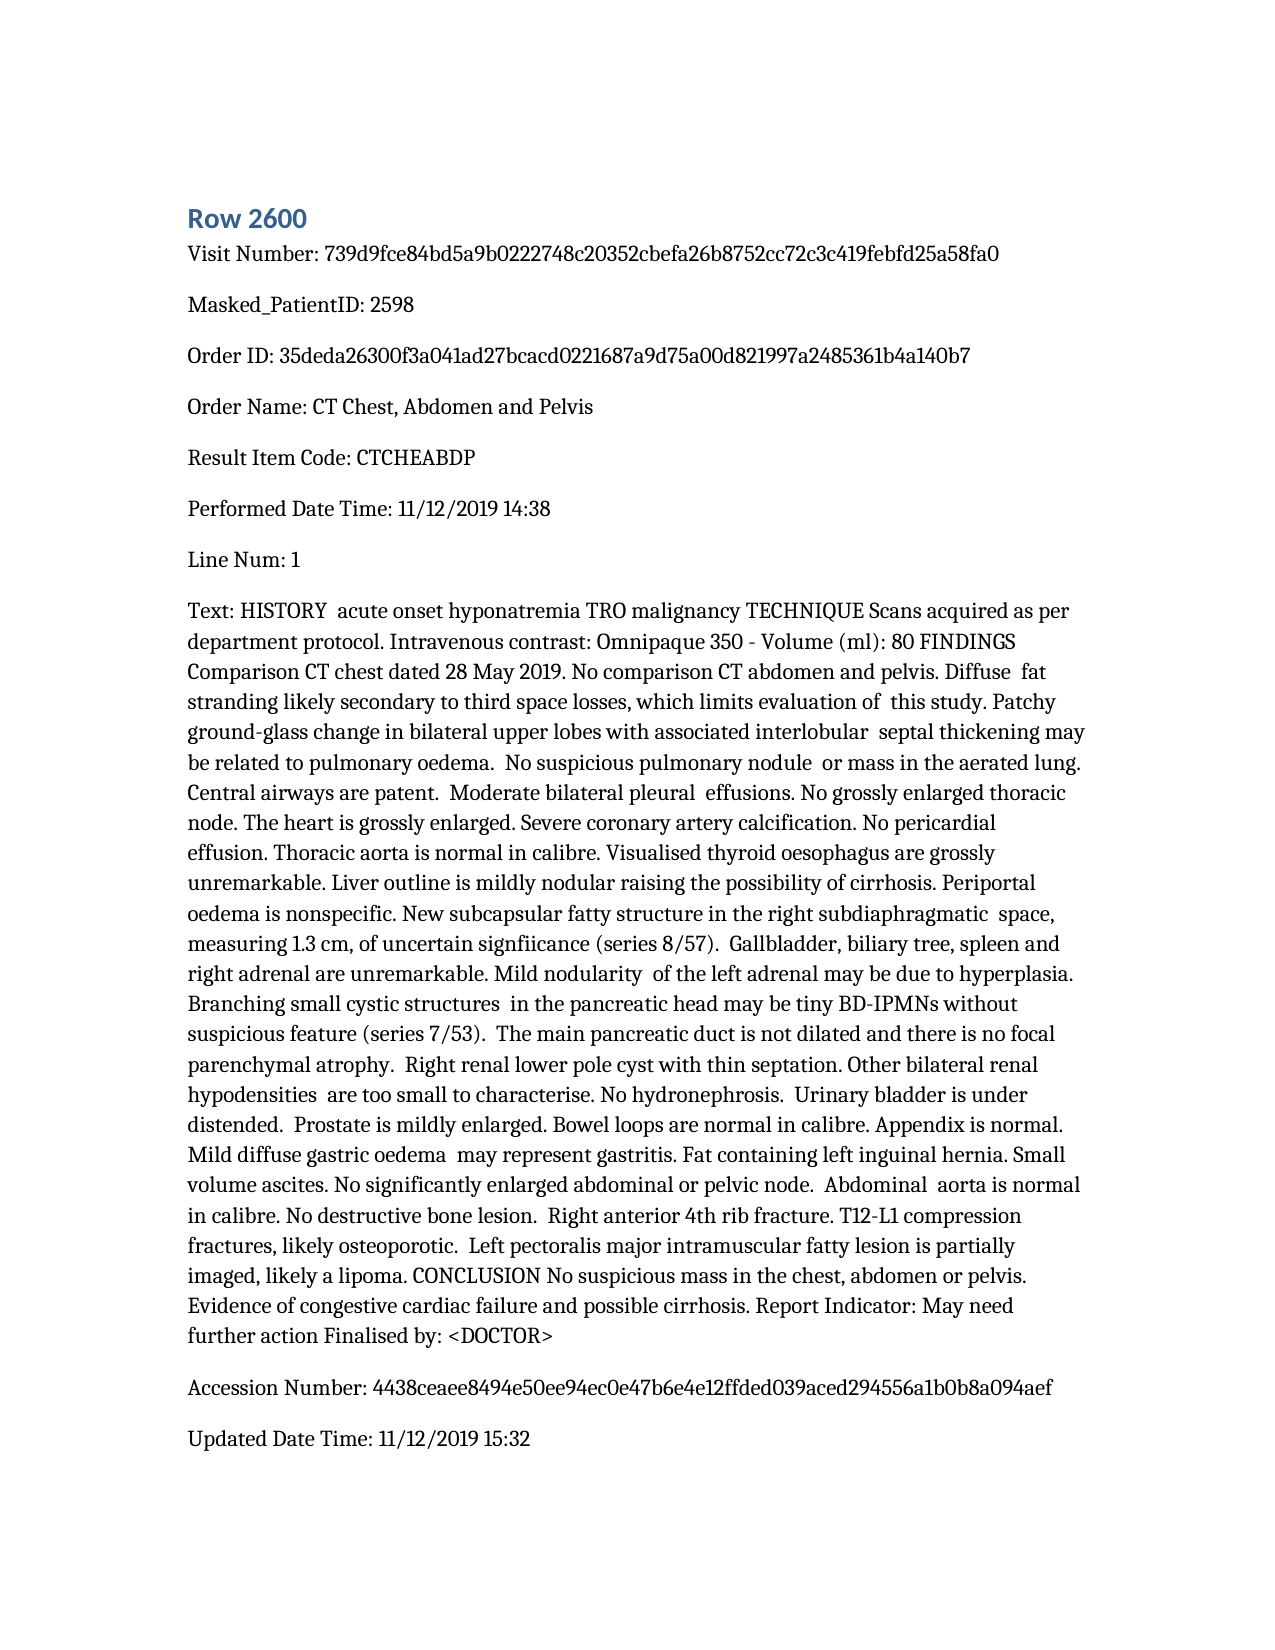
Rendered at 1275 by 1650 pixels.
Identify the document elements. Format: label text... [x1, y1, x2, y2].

subtitle Row 2600 [187, 200, 1087, 236]
text Visit Number: 739d9fce84bd5a9b0222748c20352cbefa26b8752cc72c3c419febfd25a58fa0 [187, 241, 1087, 267]
text Order ID: 35deda26300f3a041ad27bcacd0221687a9d75a00d821997a2485361b4a140b7 [187, 343, 1087, 369]
text Text: HISTORY acute onset hyponatremia TRO malignancy TECHNIQUE Scans acquired as per department protocol. Intravenous contrast: Omnipaque 350 - Volume (ml): 80 FINDINGS Comparison CT chest dated 28 May 2019. No comparison CT abdomen and pelvis. Diffuse fat stranding likely secondary to third space losses, which limits evaluation of this study. Patchy ground-glass change in bilateral upper lobes with associated interlobular septal thickening may be related to pulmonary oedema. No suspicious pulmonary nodule or mass in the aerated lung. Central airways are patent. Moderate bilateral pleural effusions. No grossly enlarged thoracic node. The heart is grossly enlarged. Severe coronary artery calcification. No pericardial effusion. Thoracic aorta is normal in calibre. Visualised thyroid oesophagus are grossly unremarkable. Liver outline is mildly nodular raising the possibility of cirrhosis. Periportal oedema is nonspecific. New subcapsular fatty structure in the right subdiaphragmatic space, measuring 1.3 cm, of uncertain signfiicance (series 8/57). Gallbladder, biliary tree, spleen and right adrenal are unremarkable. Mild nodularity of the left adrenal may be due to hyperplasia. Branching small cystic structures in the pancreatic head may be tiny BD-IPMNs without suspicious feature (series 7/53). The main pancreatic duct is not dilated and there is no focal parenchymal atrophy. Right renal lower pole cyst with thin septation. Other bilateral renal hypodensities are too small to characterise. No hydronephrosis. Urinary bladder is under distended. Prostate is mildly enlarged. Bowel loops are normal in calibre. Appendix is normal. Mild diffuse gastric oedema may represent gastritis. Fat containing left inguinal hernia. Small volume ascites. No significantly enlarged abdominal or pelvic node. Abdominal aorta is normal in calibre. No destructive bone lesion. Right anterior 4th rib fracture. T12-L1 compression fractures, likely osteoporotic. Left pectoralis major intramuscular fatty lesion is partially imaged, likely a lipoma. CONCLUSION No suspicious mass in the chest, abdomen or pelvis. Evidence of congestive cardiac failure and possible cirrhosis. Report Indicator: May need further action Finalised by: <DOCTOR> [187, 598, 1087, 1349]
text Result Item Code: CTCHEABDP [187, 445, 1087, 471]
text Line Num: 1 [187, 547, 1087, 573]
text Performed Date Time: 11/12/2019 14:38 [187, 496, 1087, 522]
text Masked_PatientID: 2598 [187, 292, 1087, 318]
text Accession Number: 4438ceaee8494e50ee94ec0e47b6e4e12ffded039aced294556a1b0b8a094aef [187, 1374, 1087, 1401]
text Updated Date Time: 11/12/2019 15:32 [187, 1425, 1087, 1452]
text Order Name: CT Chest, Abdomen and Pelvis [187, 394, 1087, 420]
